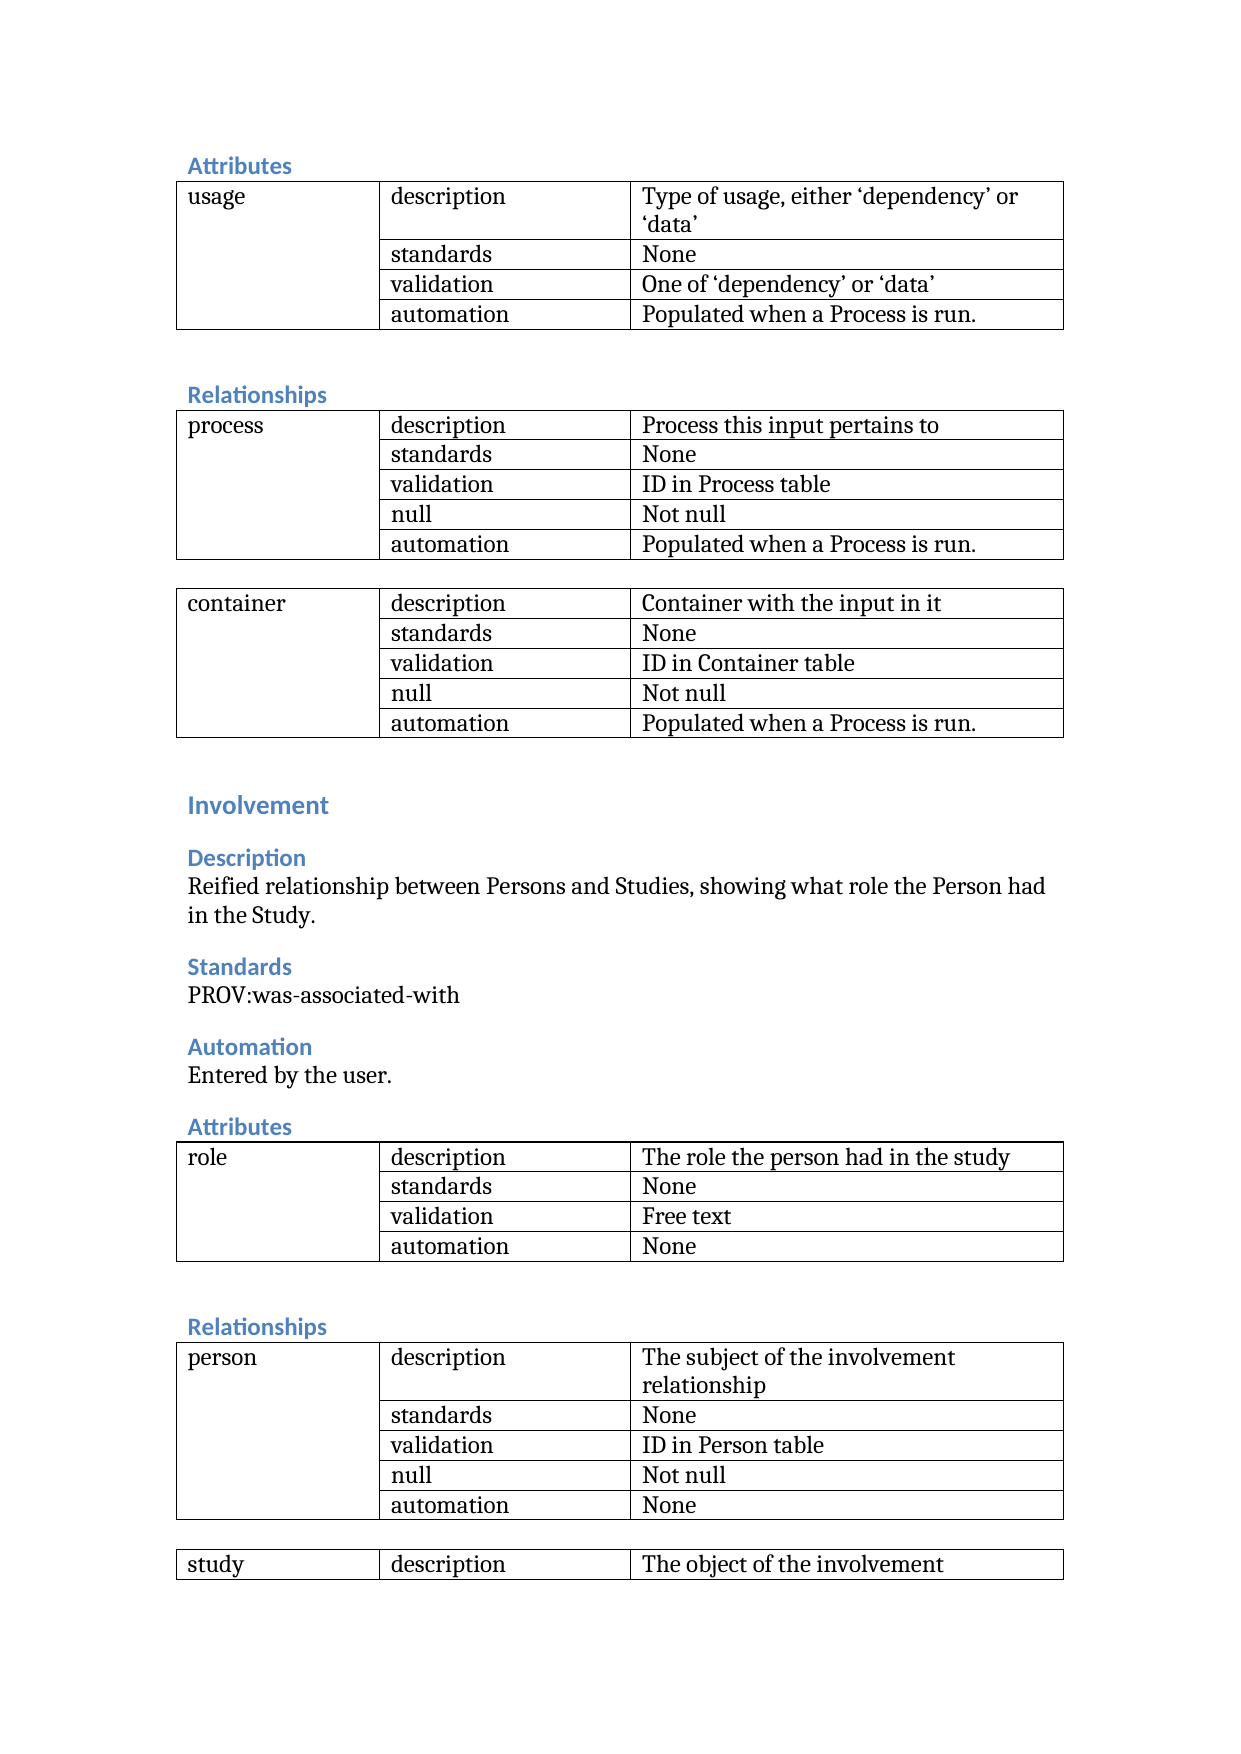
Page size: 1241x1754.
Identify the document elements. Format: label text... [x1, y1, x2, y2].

table_header person [177, 1343, 379, 1519]
table_cell ID in Process table [631, 470, 1063, 499]
table_cell None [631, 240, 1063, 269]
table_cell Not null [631, 1461, 1063, 1489]
table_header The role the person had in the study [631, 1143, 1063, 1171]
subtitle Description [187, 842, 1053, 872]
subtitle Involvement [187, 788, 1053, 821]
table_header description [380, 182, 630, 239]
table_header Type of usage, either ‘dependency’ or ‘data’ [631, 182, 1063, 239]
subtitle Attributes [187, 1111, 1053, 1141]
subtitle Standards [187, 951, 1053, 981]
table_cell standards [380, 1401, 630, 1430]
table_cell automation [380, 530, 630, 558]
subtitle Relationships [187, 379, 1053, 409]
table_cell null [380, 679, 630, 707]
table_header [631, 1550, 1063, 1579]
table_cell Not null [631, 679, 1063, 707]
subtitle Relationships [187, 1311, 1053, 1342]
table_cell validation [380, 270, 630, 299]
table_header description [380, 1550, 630, 1579]
table_cell Populated when a Process is run. [631, 709, 1063, 737]
table_header study [177, 1550, 379, 1579]
table_cell Not null [631, 500, 1063, 529]
text Reified relationship between Persons and Studies, showing what role the Person had in the Study. [187, 872, 1053, 930]
table_cell null [380, 1461, 630, 1489]
table_cell None [631, 619, 1063, 648]
text Entered by the user. [187, 1061, 1053, 1090]
table_cell validation [380, 1202, 630, 1231]
table_header description [380, 1143, 630, 1171]
table_cell None [631, 1232, 1063, 1261]
table_cell validation [380, 649, 630, 678]
table_cell Populated when a Process is run. [631, 300, 1063, 328]
table_cell Free text [631, 1202, 1063, 1231]
table_header The subject of the involvement relationship [631, 1343, 1063, 1400]
table_cell standards [380, 240, 630, 269]
table_cell Populated when a Process is run. [631, 530, 1063, 558]
table_cell automation [380, 1491, 630, 1519]
table_cell validation [380, 470, 630, 499]
table_cell automation [380, 709, 630, 737]
subtitle Automation [187, 1031, 1053, 1061]
table_header process [177, 411, 379, 558]
table_cell null [380, 500, 630, 529]
table_header usage [177, 182, 379, 328]
table_cell One of ‘dependency’ or ‘data’ [631, 270, 1063, 299]
table_cell standards [380, 619, 630, 648]
table_header container [177, 589, 379, 737]
table_cell automation [380, 300, 630, 328]
table_cell None [631, 1491, 1063, 1519]
table_cell automation [380, 1232, 630, 1261]
table_cell None [631, 1172, 1063, 1201]
table_cell standards [380, 440, 630, 469]
table_header description [380, 1343, 630, 1400]
table_cell ID in Person table [631, 1431, 1063, 1460]
text PROV:was-associated-with [187, 981, 1053, 1010]
table_header description [380, 411, 630, 439]
table_header Process this input pertains to [631, 411, 1063, 439]
table_header description [380, 589, 630, 618]
table_header role [177, 1143, 379, 1261]
table_cell validation [380, 1431, 630, 1460]
table_cell None [631, 440, 1063, 469]
subtitle Attributes [187, 150, 1053, 181]
table_cell ID in Container table [631, 649, 1063, 678]
table_cell None [631, 1401, 1063, 1430]
table_header Container with the input in it [631, 589, 1063, 618]
table_cell standards [380, 1172, 630, 1201]
